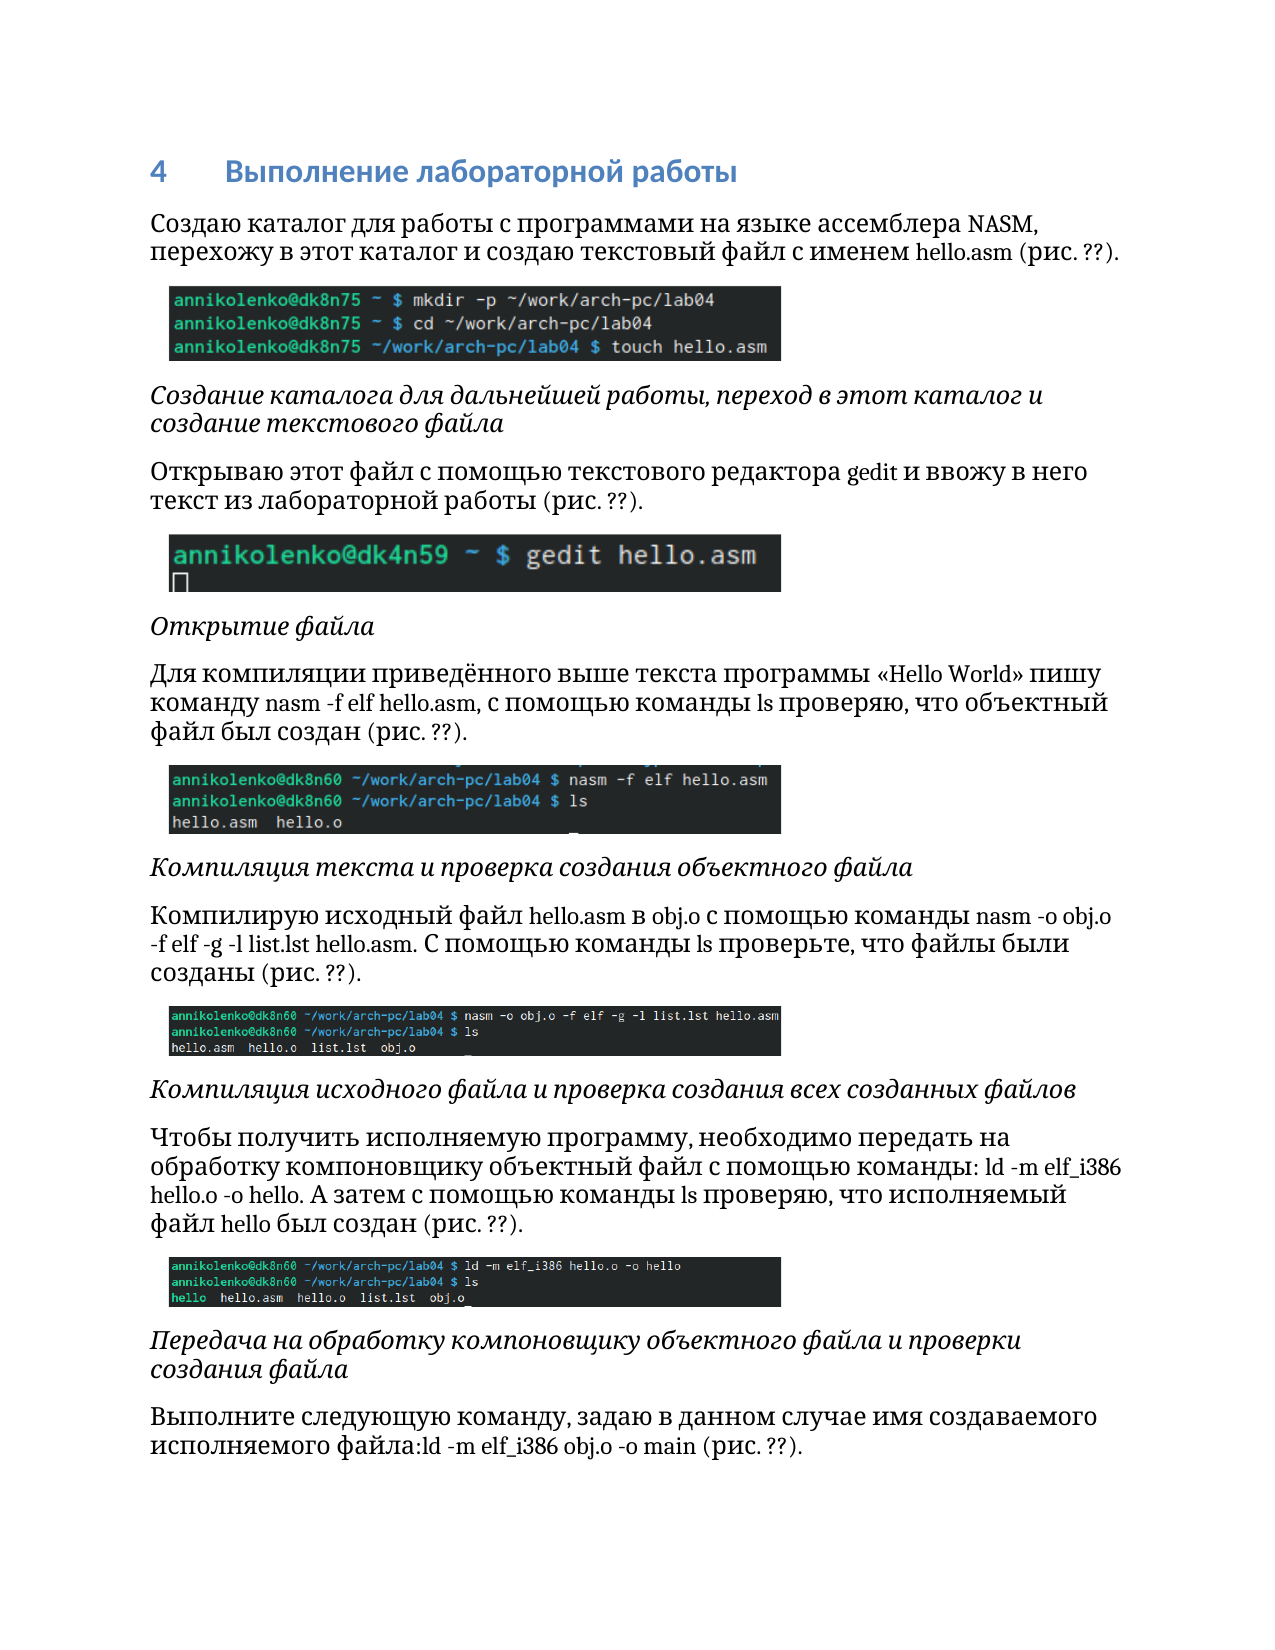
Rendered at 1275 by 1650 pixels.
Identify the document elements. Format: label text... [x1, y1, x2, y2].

text Чтобы получить исполняемую программу, необходимо передать на обработку компоновщику объектный файл с помощью команды: ld -m elf_i386 hello.o -o hello. А затем с помощью команды ls проверяю, что исполняемый файл hello был создан (рис. ??). [150, 1124, 1125, 1239]
picture [168, 1006, 782, 1056]
text Компилирую исходный файл hello.asm в obj.o с помощью команды nasm -o obj.o -f elf -g -l list.lst hello.asm. С помощью команды ls проверьте, что файлы были созданы (рис. ??). [150, 902, 1125, 988]
picture [168, 765, 782, 834]
text Открываю этот файл с помощью текстового редактора gedit и ввожу в него текст из лабораторной работы (рис. ??). [150, 458, 1125, 515]
subtitle 4 Выполнение лабораторной работы [150, 150, 1125, 191]
text Создаю каталог для работы с программами на языке ассемблера NASM, перехожу в этот каталог и создаю текстовый файл с именем hello.asm (рис. ??). [150, 209, 1125, 267]
text Передача на обработку компоновщику объектного файла и проверки создания файла [150, 1327, 1125, 1384]
picture [168, 285, 782, 361]
text Создание каталога для дальнейшей работы, переход в этот каталог и создание текстового файла [150, 382, 1125, 439]
text Для компиляции приведённого выше текста программы «Hello World» пишу команду nasm -f elf hello.asm, с помощью команды ls проверяю, что объектный файл был создан (рис. ??). [150, 660, 1125, 747]
picture [168, 534, 782, 592]
text Компиляция текста и проверка создания объектного файла [150, 854, 1125, 883]
picture [168, 1257, 782, 1307]
text Выполните следующую команду, задаю в данном случае имя создаваемого исполняемого файла:ld -m elf_i386 obj.o -o main (рис. ??). [150, 1403, 1125, 1461]
text Компиляция исходного файла и проверка создания всех созданных файлов [150, 1076, 1125, 1105]
text Открытие файла [150, 613, 1125, 642]
